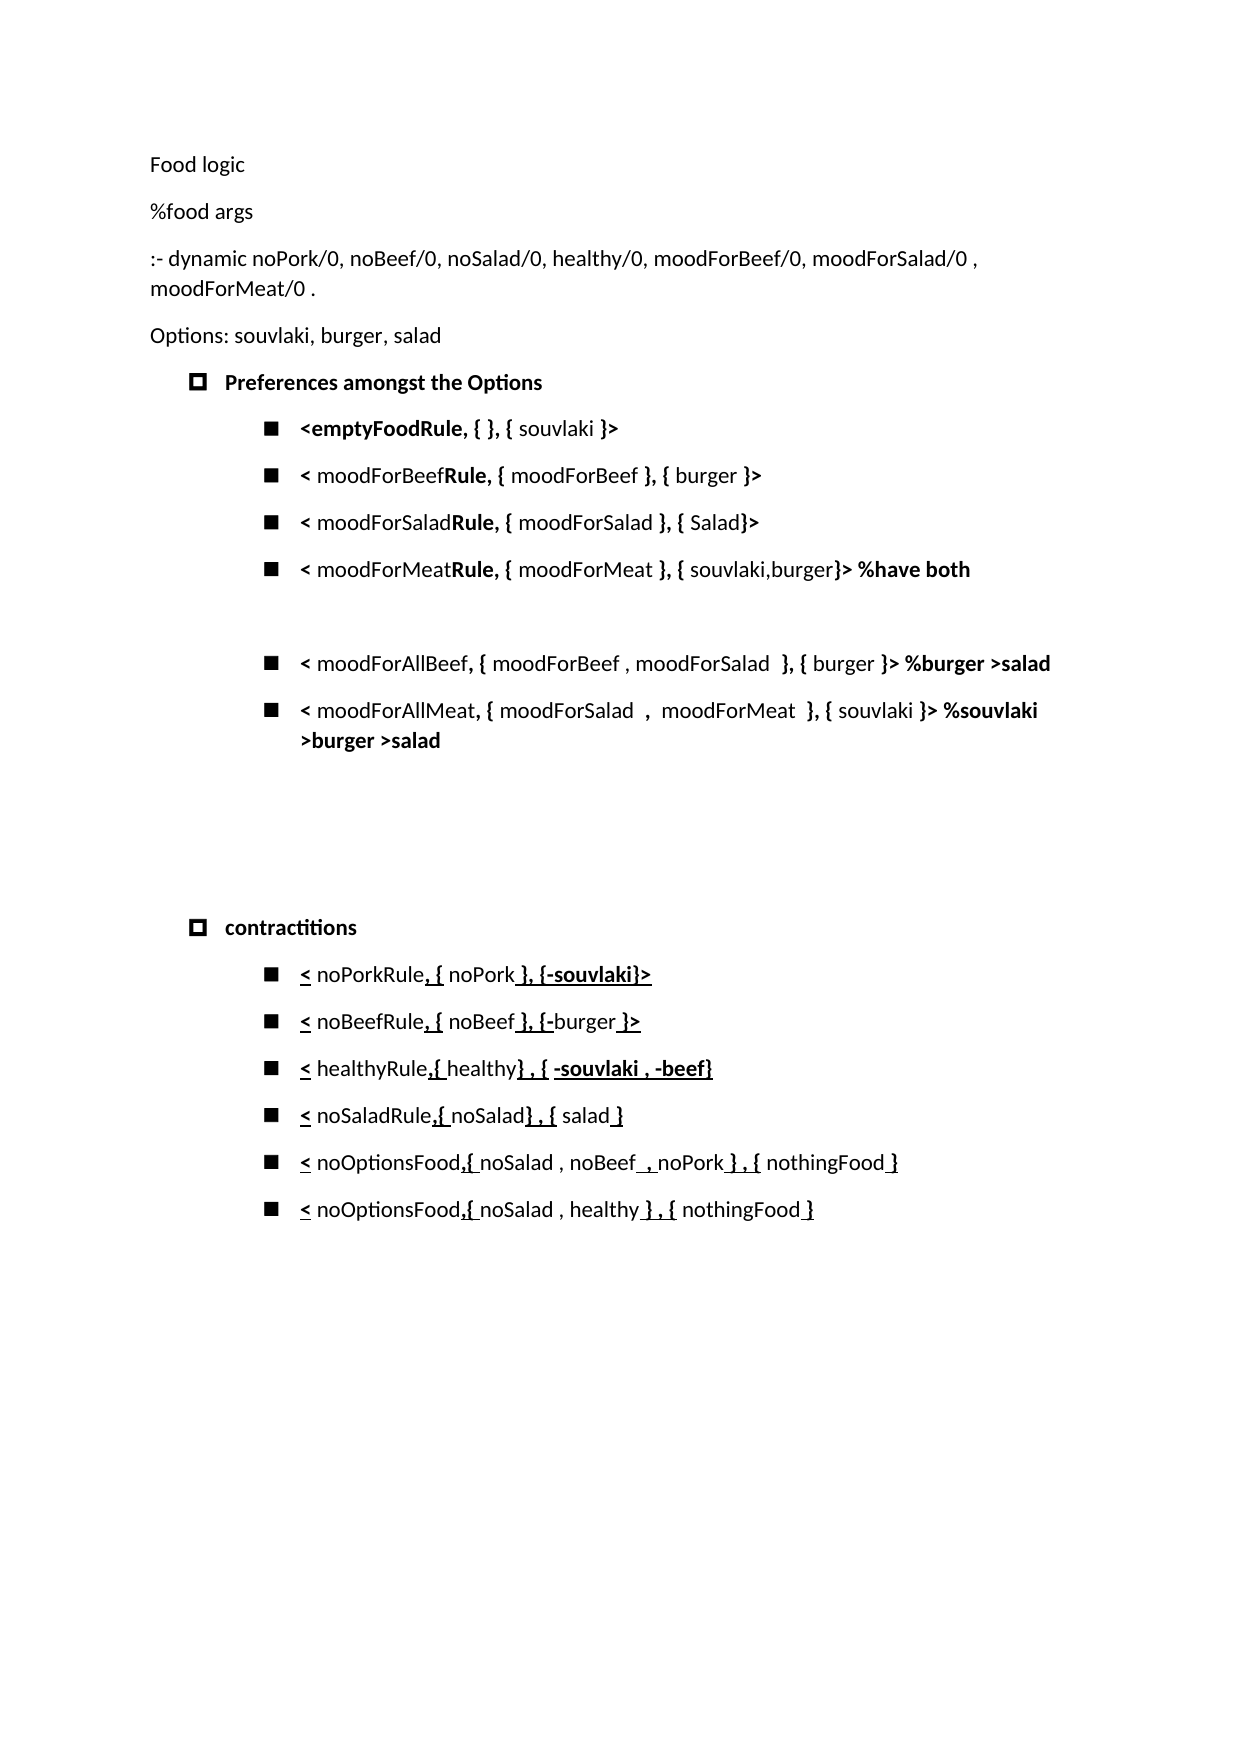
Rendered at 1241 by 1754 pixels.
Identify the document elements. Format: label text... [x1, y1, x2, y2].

text Food logic [150, 150, 1090, 178]
text %food args [150, 197, 1090, 225]
list Preferences amongst the Options [187, 368, 1090, 396]
list < moodForMeatRule, { moodForMeat }, { souvlaki,burger}> %have both [262, 555, 1090, 583]
list <emptyFoodRule, { }, { souvlaki }> [262, 414, 1090, 443]
list < noPorkRule, { noPork }, {-souvlaki}> [262, 960, 1090, 988]
text :- dynamic noPork/0, noBeef/0, noSalad/0, healthy/0, moodForBeef/0, moodForSalad/0 , moodForMeat/0 . [150, 244, 1090, 302]
list < moodForSaladRule, { moodForSalad }, { Salad}> [262, 508, 1090, 536]
list < moodForAllMeat, { moodForSalad , moodForMeat }, { souvlaki }> %souvlaki >burger >salad [262, 696, 1090, 754]
list < noBeefRule, { noBeef }, {-burger }> [262, 1007, 1090, 1035]
list < healthyRule,{ healthy} , { -souvlaki , -beef} [262, 1054, 1090, 1082]
list < moodForAllBeef, { moodForBeef , moodForSalad }, { burger }> %burger >salad [262, 649, 1090, 677]
text Options: souvlaki, burger, salad [150, 321, 1090, 349]
list < noSaladRule,{ noSalad} , { salad } [262, 1101, 1090, 1129]
list < noOptionsFood,{ noSalad , noBeef , noPork } , { nothingFood } [262, 1148, 1090, 1176]
list contractitions [187, 913, 1090, 942]
list < moodForBeefRule, { moodForBeef }, { burger }> [262, 461, 1090, 489]
list < noOptionsFood,{ noSalad , healthy } , { nothingFood } [262, 1195, 1090, 1223]
